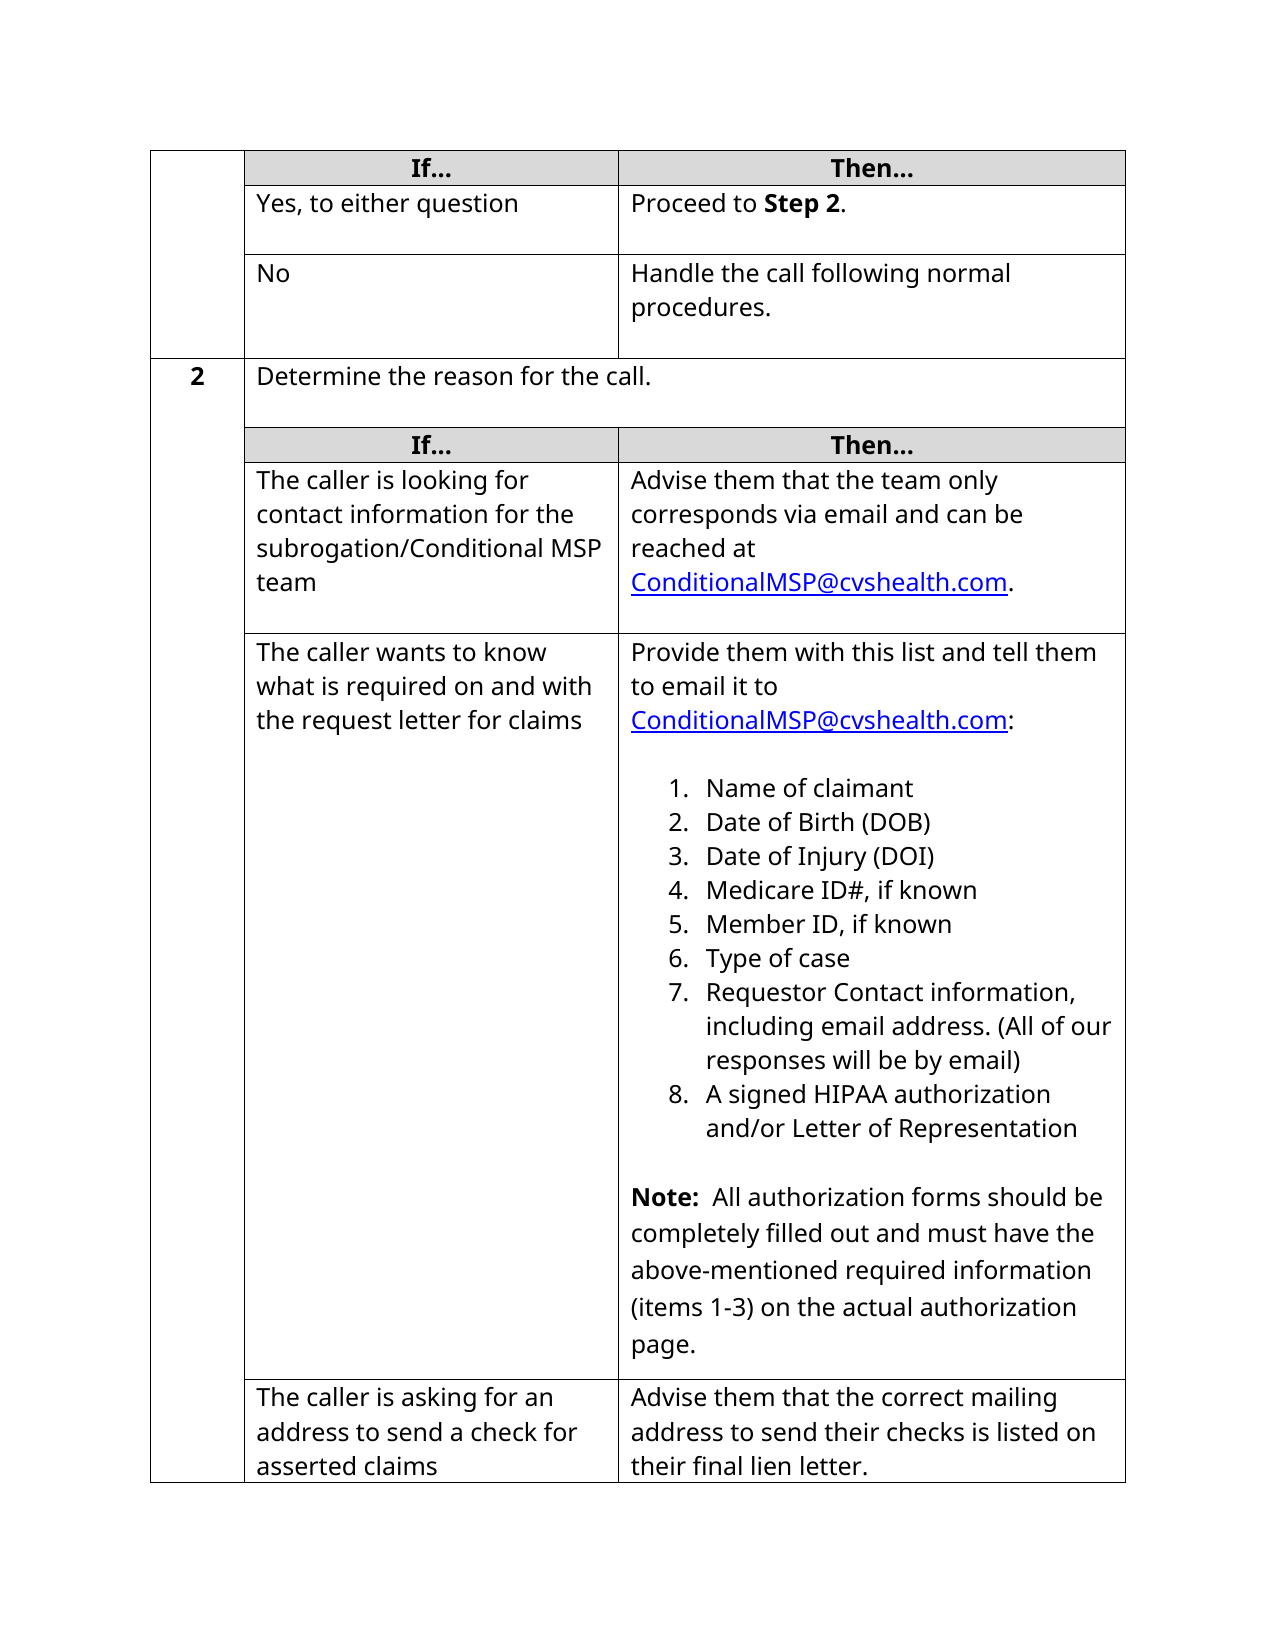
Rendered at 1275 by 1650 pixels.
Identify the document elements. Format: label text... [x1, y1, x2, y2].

table_cell The caller is looking for contact information for the subrogation/Conditional MSP team [245, 463, 618, 633]
table_cell 2 [151, 359, 244, 1482]
table_cell If... [245, 428, 618, 462]
table_cell No [245, 255, 618, 357]
table_cell Handle the call following normal procedures. [619, 255, 1125, 357]
table_cell If... [245, 151, 618, 185]
table_cell Determine the reason for the call. [245, 359, 1125, 427]
table_cell Proceed to Step 2. [619, 186, 1125, 254]
table_cell Advise them that the team only corresponds via email and can be reached at ConditionalMSP@cvshealth.com. [619, 463, 1125, 633]
table_cell Provide them with this list and tell them to email it to ConditionalMSP@cvshealth.com: Name of claimant Date of Birth (DOB) Date of Injury (DOI) Medicare ID#, if known Member ID, if known Type of case Requestor Contact information, including email address. (All of our responses will be by email) A signed HIPAA authorization and/or Letter of Representation Note: All authorization forms should be completely filled out and must have the above-mentioned required information (items 1-3) on the actual authorization page. [619, 634, 1125, 1379]
table_cell Yes, to either question [245, 186, 618, 254]
table_cell Then... [619, 428, 1125, 462]
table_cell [619, 1380, 1125, 1482]
table_cell The caller wants to know what is required on and with the request letter for claims [245, 634, 618, 1379]
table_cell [245, 1380, 618, 1482]
table_cell Then... [619, 151, 1125, 185]
table_cell 1 [151, 151, 244, 357]
